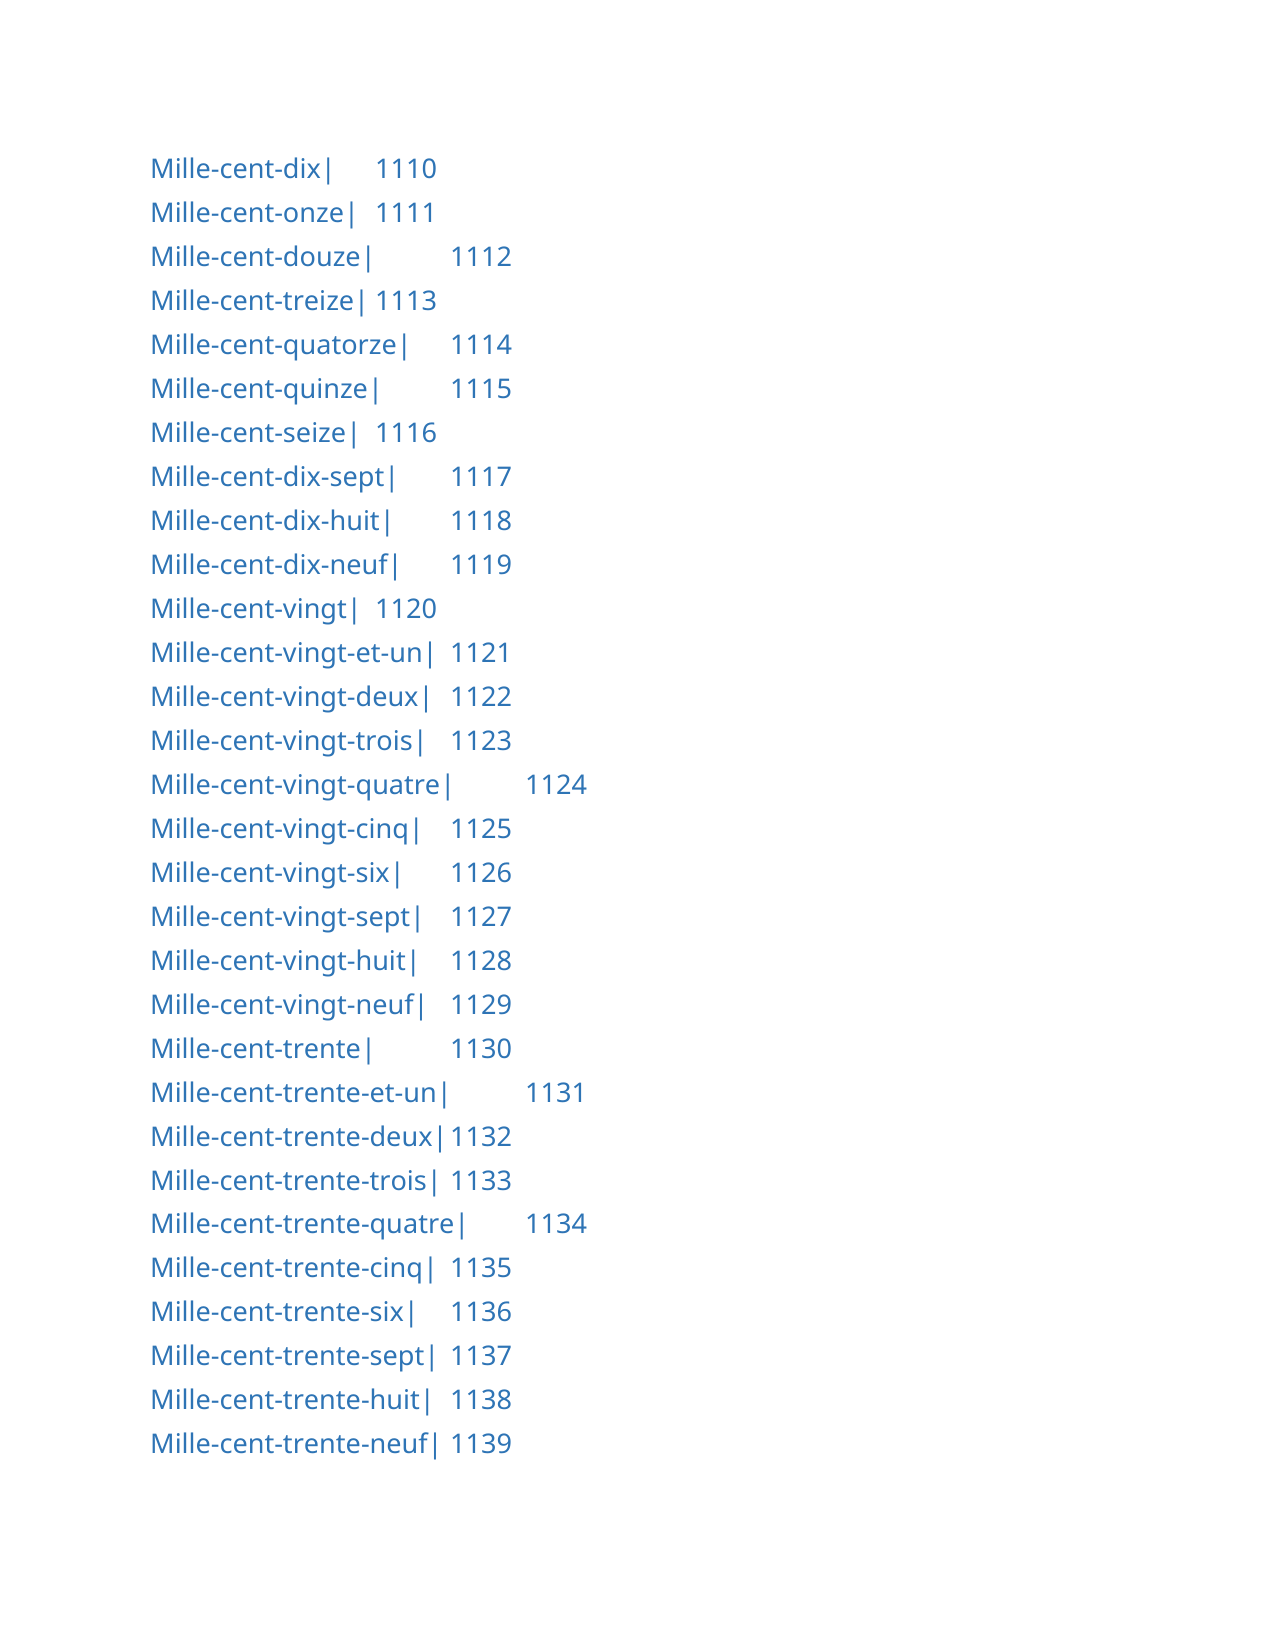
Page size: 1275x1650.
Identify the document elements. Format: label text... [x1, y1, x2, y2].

subtitle 1135 [150, 1249, 1125, 1286]
subtitle 1115 [150, 370, 1125, 407]
subtitle 1119 [150, 546, 1125, 582]
subtitle 1110 [150, 150, 1125, 187]
subtitle 1130 [150, 1029, 1125, 1066]
subtitle 1132 [150, 1117, 1125, 1154]
subtitle 1118 [150, 502, 1125, 538]
subtitle 1114 [150, 326, 1125, 363]
subtitle 1124 [150, 765, 1125, 802]
subtitle 1128 [150, 941, 1125, 978]
subtitle 1139 [150, 1425, 1125, 1462]
subtitle 1126 [150, 853, 1125, 890]
subtitle 1133 [150, 1161, 1125, 1198]
subtitle 1120 [150, 589, 1125, 626]
subtitle 1137 [150, 1337, 1125, 1374]
subtitle 1121 [150, 633, 1125, 670]
subtitle 1122 [150, 677, 1125, 714]
subtitle 1112 [150, 238, 1125, 275]
subtitle 1129 [150, 985, 1125, 1022]
subtitle 1134 [150, 1205, 1125, 1242]
subtitle 1111 [150, 194, 1125, 231]
subtitle 1123 [150, 721, 1125, 758]
subtitle 1138 [150, 1381, 1125, 1418]
subtitle 1113 [150, 282, 1125, 319]
subtitle 1117 [150, 458, 1125, 494]
subtitle 1125 [150, 809, 1125, 846]
subtitle 1131 [150, 1073, 1125, 1110]
subtitle 1127 [150, 897, 1125, 934]
subtitle 1136 [150, 1293, 1125, 1330]
subtitle 1116 [150, 414, 1125, 451]
